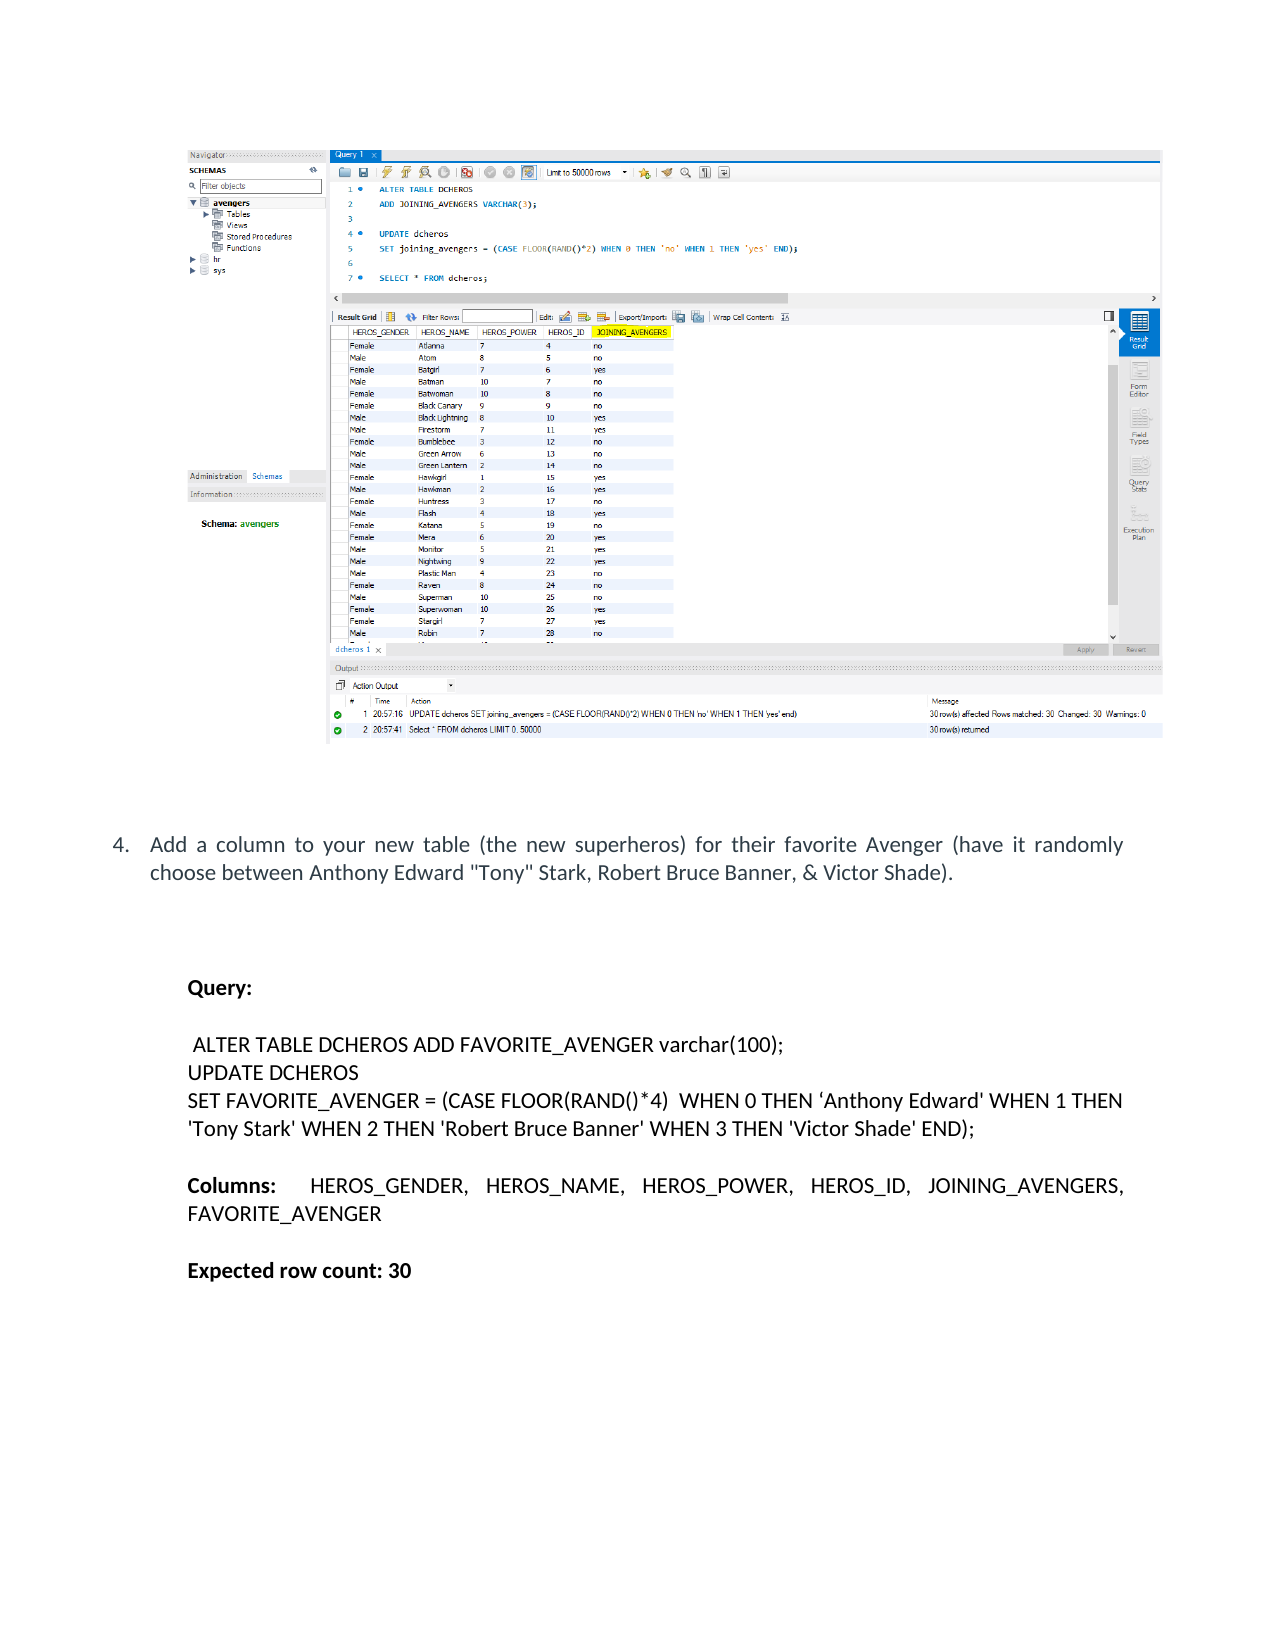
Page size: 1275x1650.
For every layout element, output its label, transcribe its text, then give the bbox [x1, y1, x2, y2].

picture [187, 150, 1163, 744]
text Expected row count: 30 [187, 1256, 1125, 1284]
text Query: [187, 973, 1125, 1001]
text Columns: HEROS_GENDER, HEROS_NAME, HEROS_POWER, HEROS_ID, JOINING_AVENGERS, FAVORITE_AVENGER [187, 1171, 1125, 1227]
list Add a column to your new table (the new superheros) for their favorite Avenger (have it randomly choose between Anthony Edward "Tony" Stark, Robert Bruce Banner, & Victor Shade). [112, 830, 1125, 886]
text ALTER TABLE DCHEROS ADD FAVORITE_AVENGER varchar(100); [187, 1030, 1125, 1058]
text UPDATE DCHEROS [187, 1058, 1125, 1086]
text SET FAVORITE_AVENGER = (CASE FLOOR(RAND()*4) WHEN 0 THEN ‘Anthony Edward' WHEN 1 THEN 'Tony Stark' WHEN 2 THEN 'Robert Bruce Banner' WHEN 3 THEN 'Victor Shade' END); [187, 1086, 1125, 1142]
